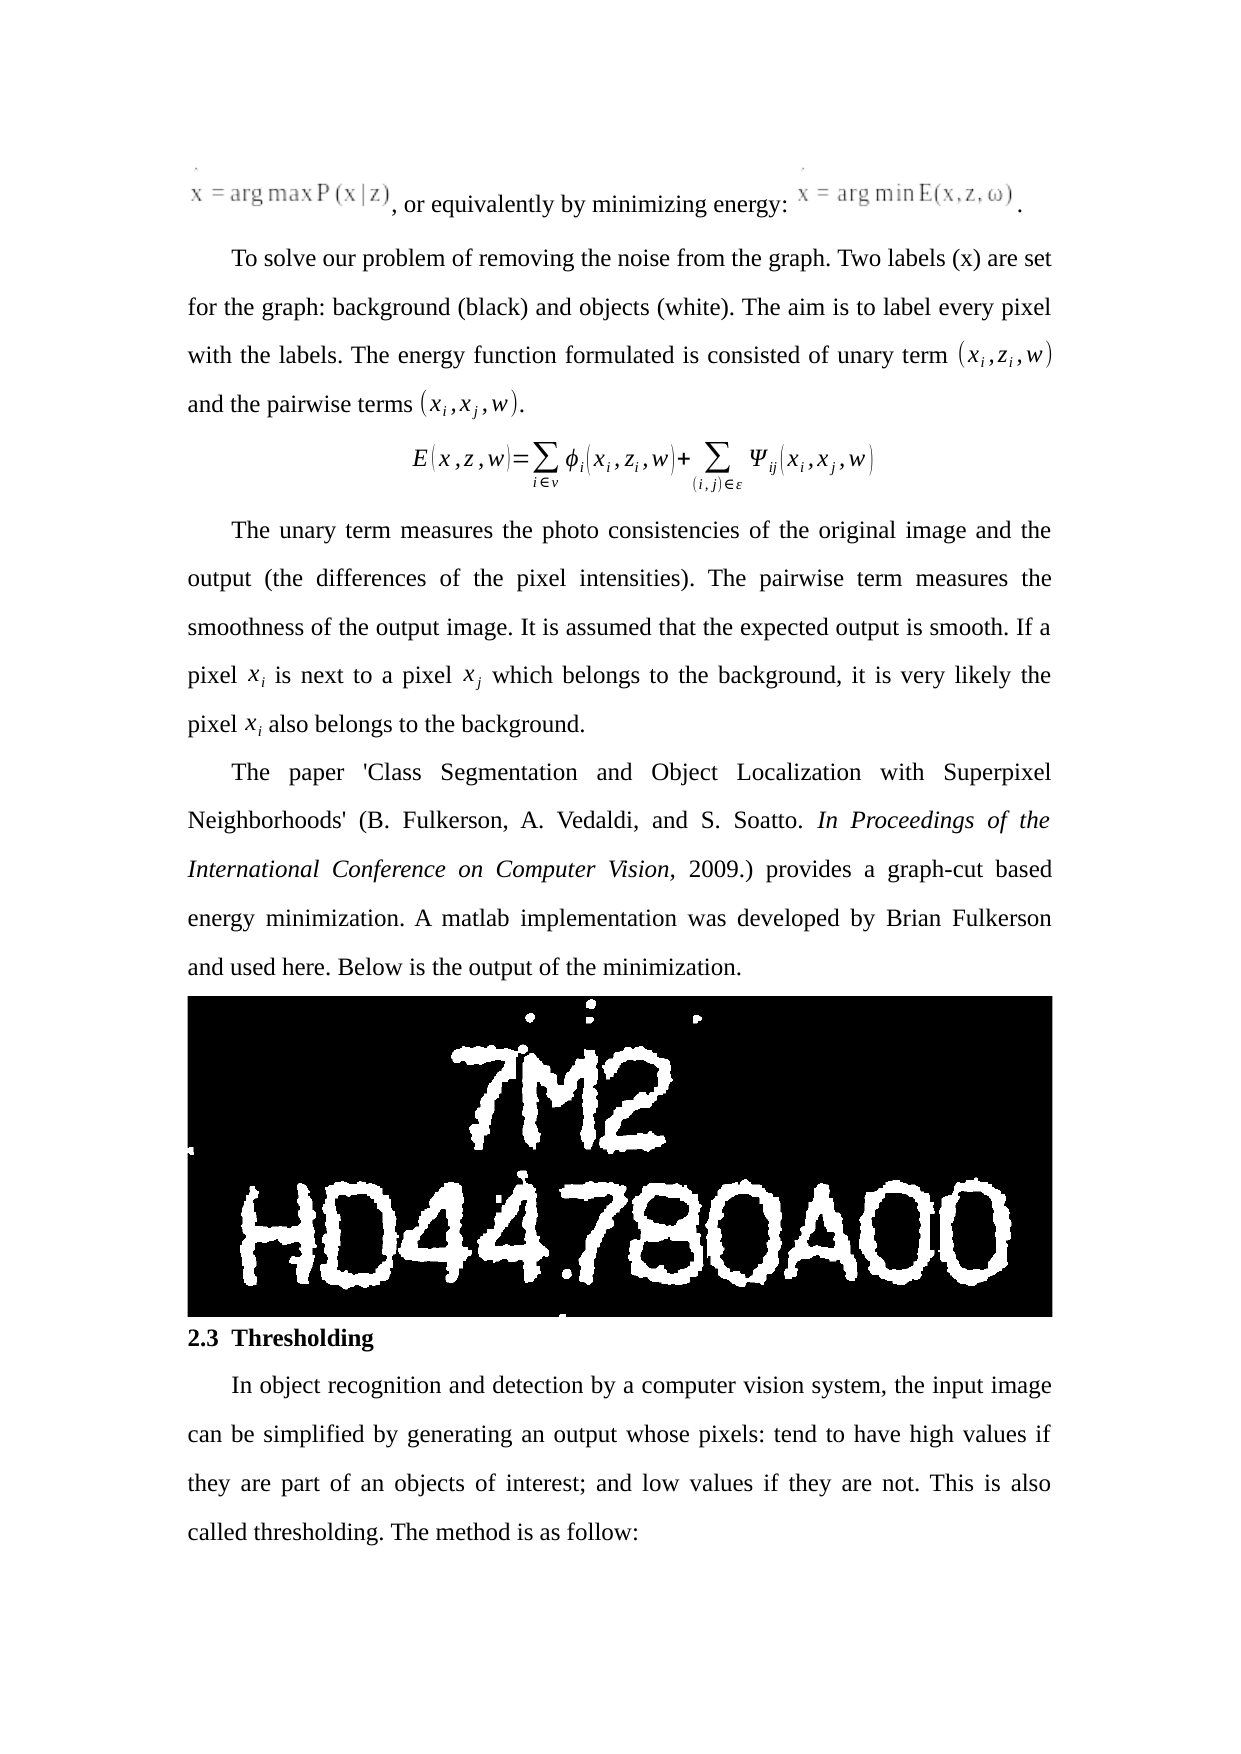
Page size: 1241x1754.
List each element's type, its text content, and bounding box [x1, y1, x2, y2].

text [187, 162, 1053, 227]
text The unary term measures the photo consistencies of the original image and the output (the differences of the pixel intensities). The pairwise term measures the smoothness of the output image. It is assumed that the expected output is smooth. If a pixel is next to a pixel which belongs to the background, it is very likely the pixel also belongs to the background. [187, 513, 1053, 740]
text In object recognition and detection by a computer vision system, the input image can be simplified by generating an output whose pixels: tend to have high values if they are part of an objects of interest; and low values if they are not. This is also called thresholding. The method is as follow: [187, 1368, 1053, 1547]
text The paper 'Class Segmentation and Object Localization with Superpixel Neighborhoods' (B. Fulkerson, A. Vedaldi, and S. Soatto. In Proceedings of the International Conference on Computer Vision, 2009.) provides a graph-cut based energy minimization. A matlab implementation was developed by Brian Fulkerson and used here. Below is the output of the minimization. [187, 755, 1053, 982]
text To solve our problem of removing the noise from the graph. Two labels (x) are set for the graph: background (black) and objects (white). The aim is to label every pixel with the labels. The energy function formulated is consisted of unary term and the pairwise terms . [187, 241, 1053, 420]
picture [187, 996, 1053, 1317]
list Thresholding [187, 1322, 1053, 1354]
